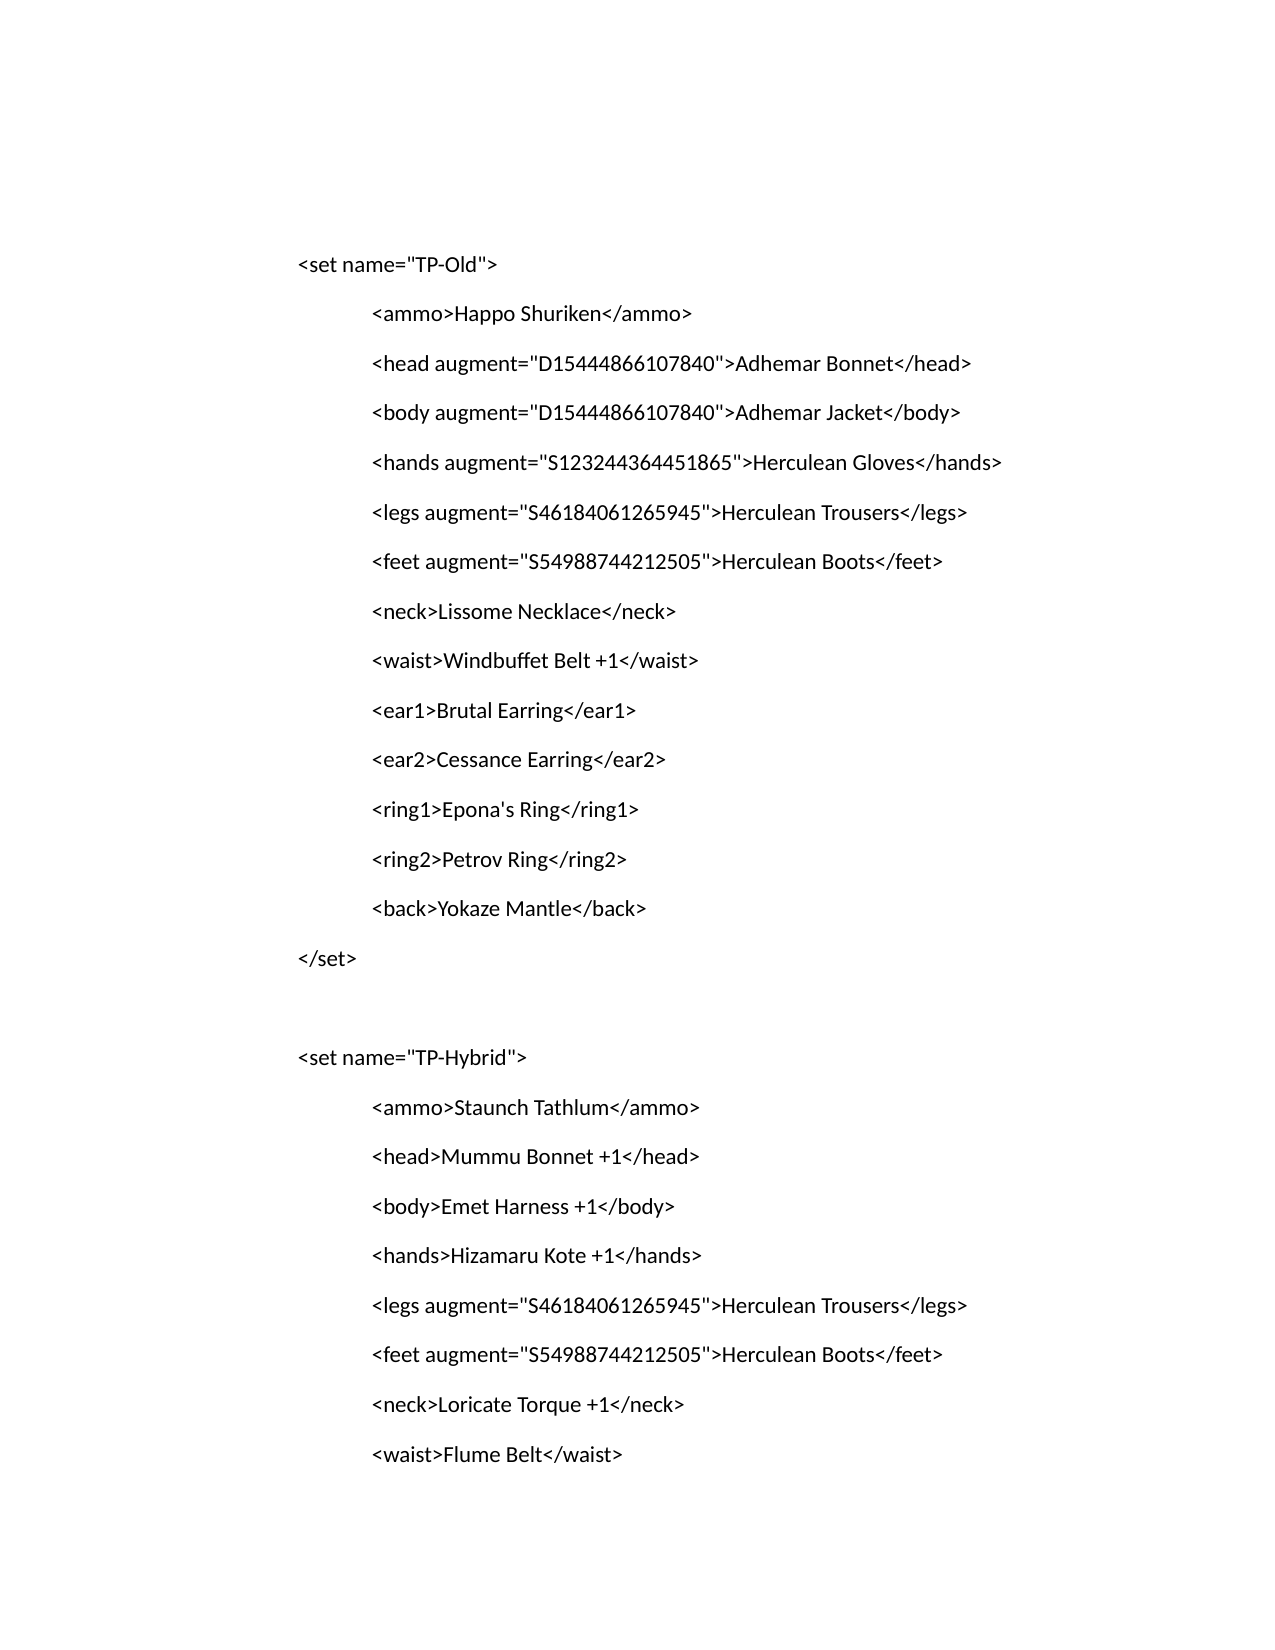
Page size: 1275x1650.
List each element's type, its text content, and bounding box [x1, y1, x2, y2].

text </set> [150, 943, 1125, 972]
text <set name="TP-Old"> [150, 249, 1125, 278]
text <set name="TP-Hybrid"> [150, 1042, 1125, 1071]
text <feet augment="S54988744212505">Herculean Boots</feet> [150, 547, 1125, 575]
text <ear2>Cessance Earring</ear2> [150, 745, 1125, 774]
text <head>Mummu Bonnet +1</head> [150, 1142, 1125, 1170]
text <body>Emet Harness +1</body> [150, 1191, 1125, 1220]
text <ring1>Epona's Ring</ring1> [150, 794, 1125, 823]
text <body augment="D15444866107840">Adhemar Jacket</body> [150, 398, 1125, 427]
text <waist>Flume Belt</waist> [150, 1439, 1125, 1468]
text <neck>Loricate Torque +1</neck> [150, 1389, 1125, 1418]
text <waist>Windbuffet Belt +1</waist> [150, 646, 1125, 674]
text <ear1>Brutal Earring</ear1> [150, 695, 1125, 724]
text <ring2>Petrov Ring</ring2> [150, 844, 1125, 873]
text <head augment="D15444866107840">Adhemar Bonnet</head> [150, 348, 1125, 377]
text <hands>Hizamaru Kote +1</hands> [150, 1241, 1125, 1269]
text <legs augment="S46184061265945">Herculean Trousers</legs> [150, 497, 1125, 526]
text <hands augment="S123244364451865">Herculean Gloves</hands> [150, 447, 1125, 476]
text <feet augment="S54988744212505">Herculean Boots</feet> [150, 1340, 1125, 1369]
text <legs augment="S46184061265945">Herculean Trousers</legs> [150, 1290, 1125, 1319]
text <ammo>Happo Shuriken</ammo> [150, 299, 1125, 327]
text <ammo>Staunch Tathlum</ammo> [150, 1092, 1125, 1121]
text <back>Yokaze Mantle</back> [150, 894, 1125, 922]
text <neck>Lissome Necklace</neck> [150, 596, 1125, 625]
